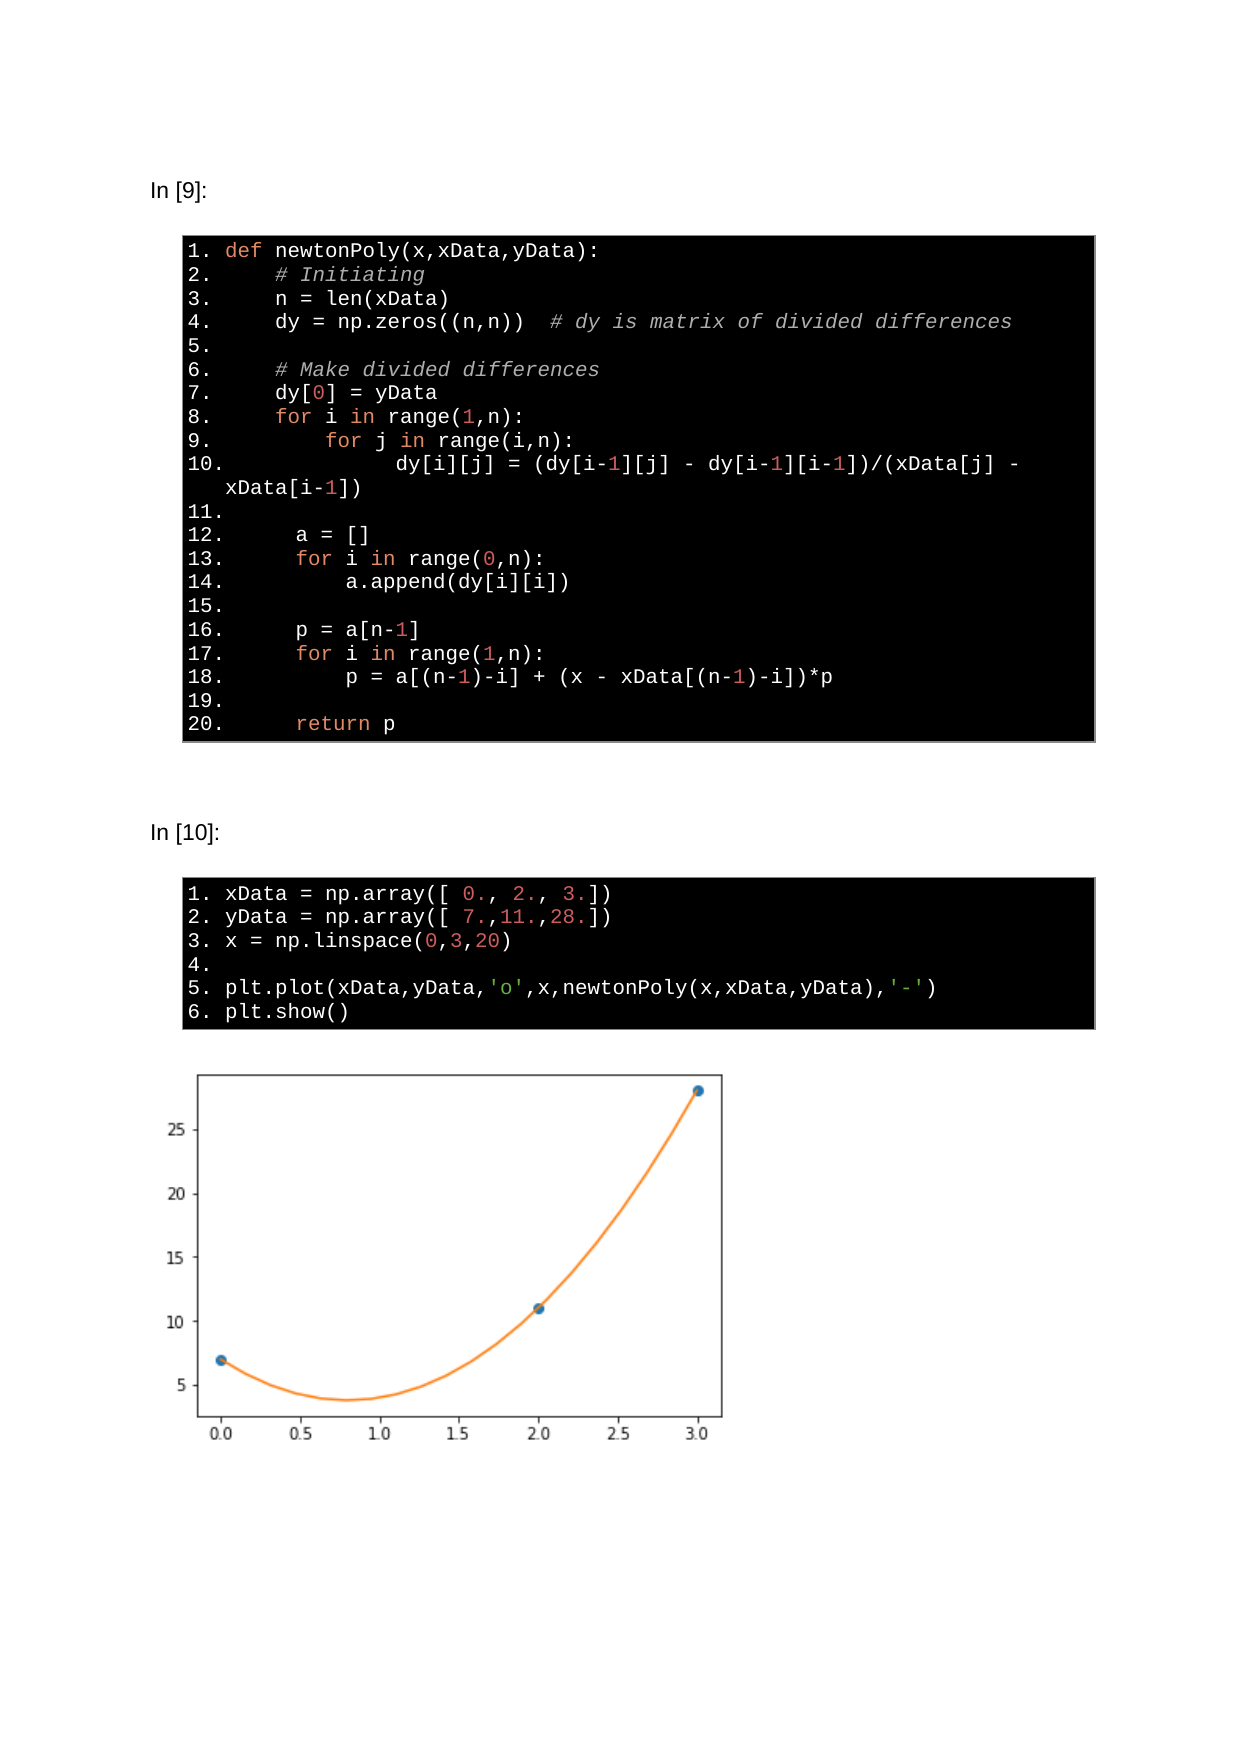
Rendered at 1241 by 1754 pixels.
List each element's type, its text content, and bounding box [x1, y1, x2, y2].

list def newtonPoly(x,xData,yData): [183, 236, 1094, 258]
list p = a[(n-1)-i] + (x - xData[(n-1)-i])*p [183, 660, 1094, 684]
list dy[0] = yData [183, 377, 1094, 400]
list for j in range(i,n): [183, 424, 1094, 448]
list for i in range(1,n): [183, 637, 1094, 660]
list n = len(xData) [183, 282, 1094, 306]
list yData = np.array([ 7.,11.,28.]) [183, 901, 1094, 924]
list x = np.linspace(0,3,20) [183, 924, 1094, 948]
picture [155, 1059, 737, 1454]
text In [9]: [150, 177, 1090, 203]
list plt.show() [183, 995, 1094, 1029]
list for i in range(0,n): [183, 542, 1094, 566]
list # Initiating [183, 258, 1094, 282]
list a = [] [183, 518, 1094, 542]
text In [10]: [150, 819, 1090, 846]
list return p [183, 708, 1094, 741]
list # Make divided differences [183, 353, 1094, 377]
list dy = np.zeros((n,n)) # dy is matrix of divided differences [183, 306, 1094, 329]
list xData = np.array([ 0., 2., 3.]) [183, 878, 1094, 901]
list a.append(dy[i][i]) [183, 566, 1094, 589]
list plt.plot(xData,yData,'o',x,newtonPoly(x,xData,yData),'-') [183, 971, 1094, 995]
list for i in range(1,n): [183, 400, 1094, 424]
list dy[i][j] = (dy[i-1][j] - dy[i-1][i-1])/(xData[j] - xData[i-1]) [183, 448, 1094, 495]
list p = a[n-1] [183, 613, 1094, 637]
